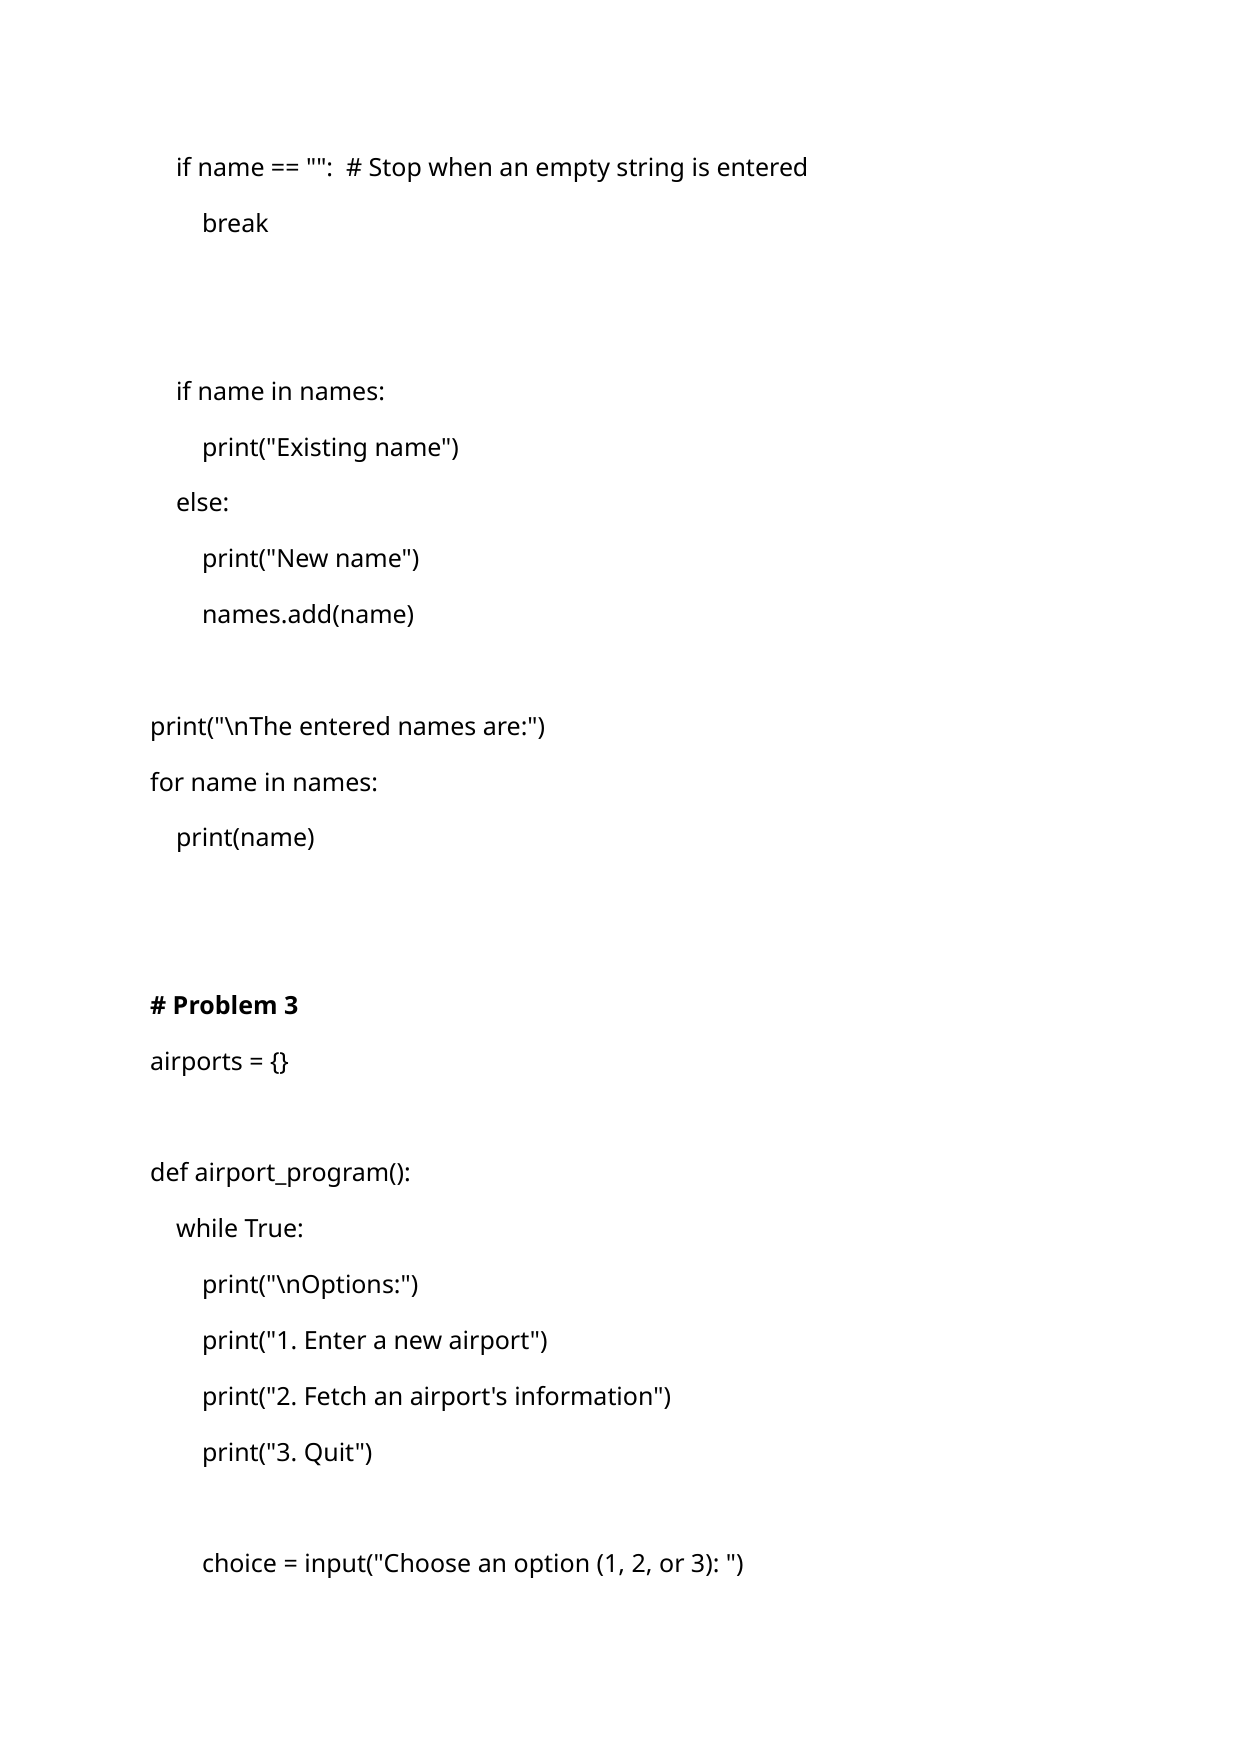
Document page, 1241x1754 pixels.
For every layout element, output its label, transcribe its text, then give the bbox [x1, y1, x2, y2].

text names.add(name) [150, 597, 1090, 631]
text # Problem 3 [150, 987, 1090, 1022]
text def airport_program(): [150, 1155, 1090, 1189]
text airports = {} [150, 1043, 1090, 1077]
text while True: [150, 1211, 1090, 1245]
text break [150, 206, 1090, 240]
text print("2. Fetch an airport's information") [150, 1378, 1090, 1412]
text print(name) [150, 820, 1090, 854]
text print("1. Enter a new airport") [150, 1322, 1090, 1357]
text print("New name") [150, 541, 1090, 575]
text for name in names: [150, 764, 1090, 798]
text else: [150, 485, 1090, 519]
text if name in names: [150, 373, 1090, 407]
text if name == "": # Stop when an empty string is entered [150, 150, 1090, 184]
text print("Existing name") [150, 429, 1090, 463]
text print("3. Quit") [150, 1434, 1090, 1468]
text choice = input("Choose an option (1, 2, or 3): ") [150, 1546, 1090, 1580]
text print("\nOptions:") [150, 1267, 1090, 1301]
text print("\nThe entered names are:") [150, 708, 1090, 742]
